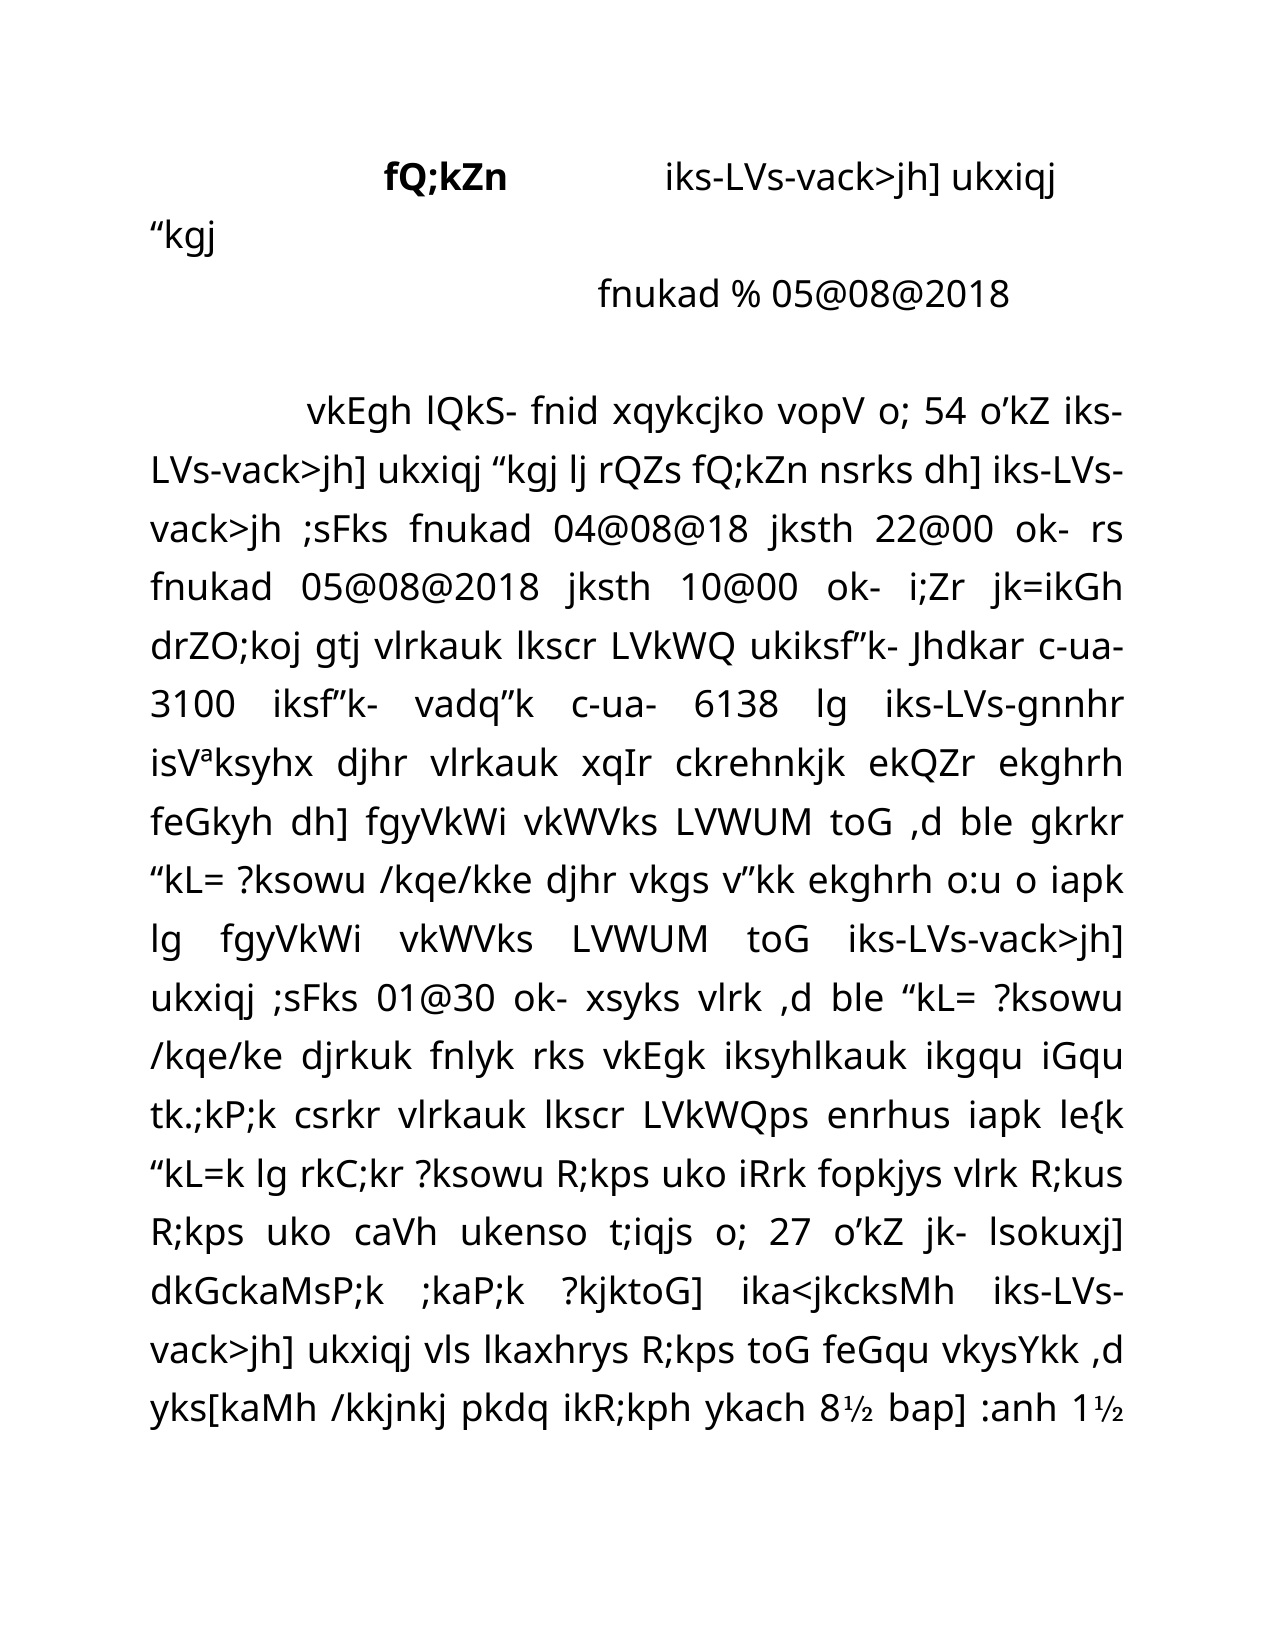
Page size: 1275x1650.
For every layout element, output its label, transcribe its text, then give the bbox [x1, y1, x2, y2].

text fQ;kZn iks-LVs-vack>jh] ukxiqj “kgj [150, 150, 1125, 260]
text fnukad % 05@08@2018 [150, 267, 1125, 318]
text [150, 384, 1125, 1433]
